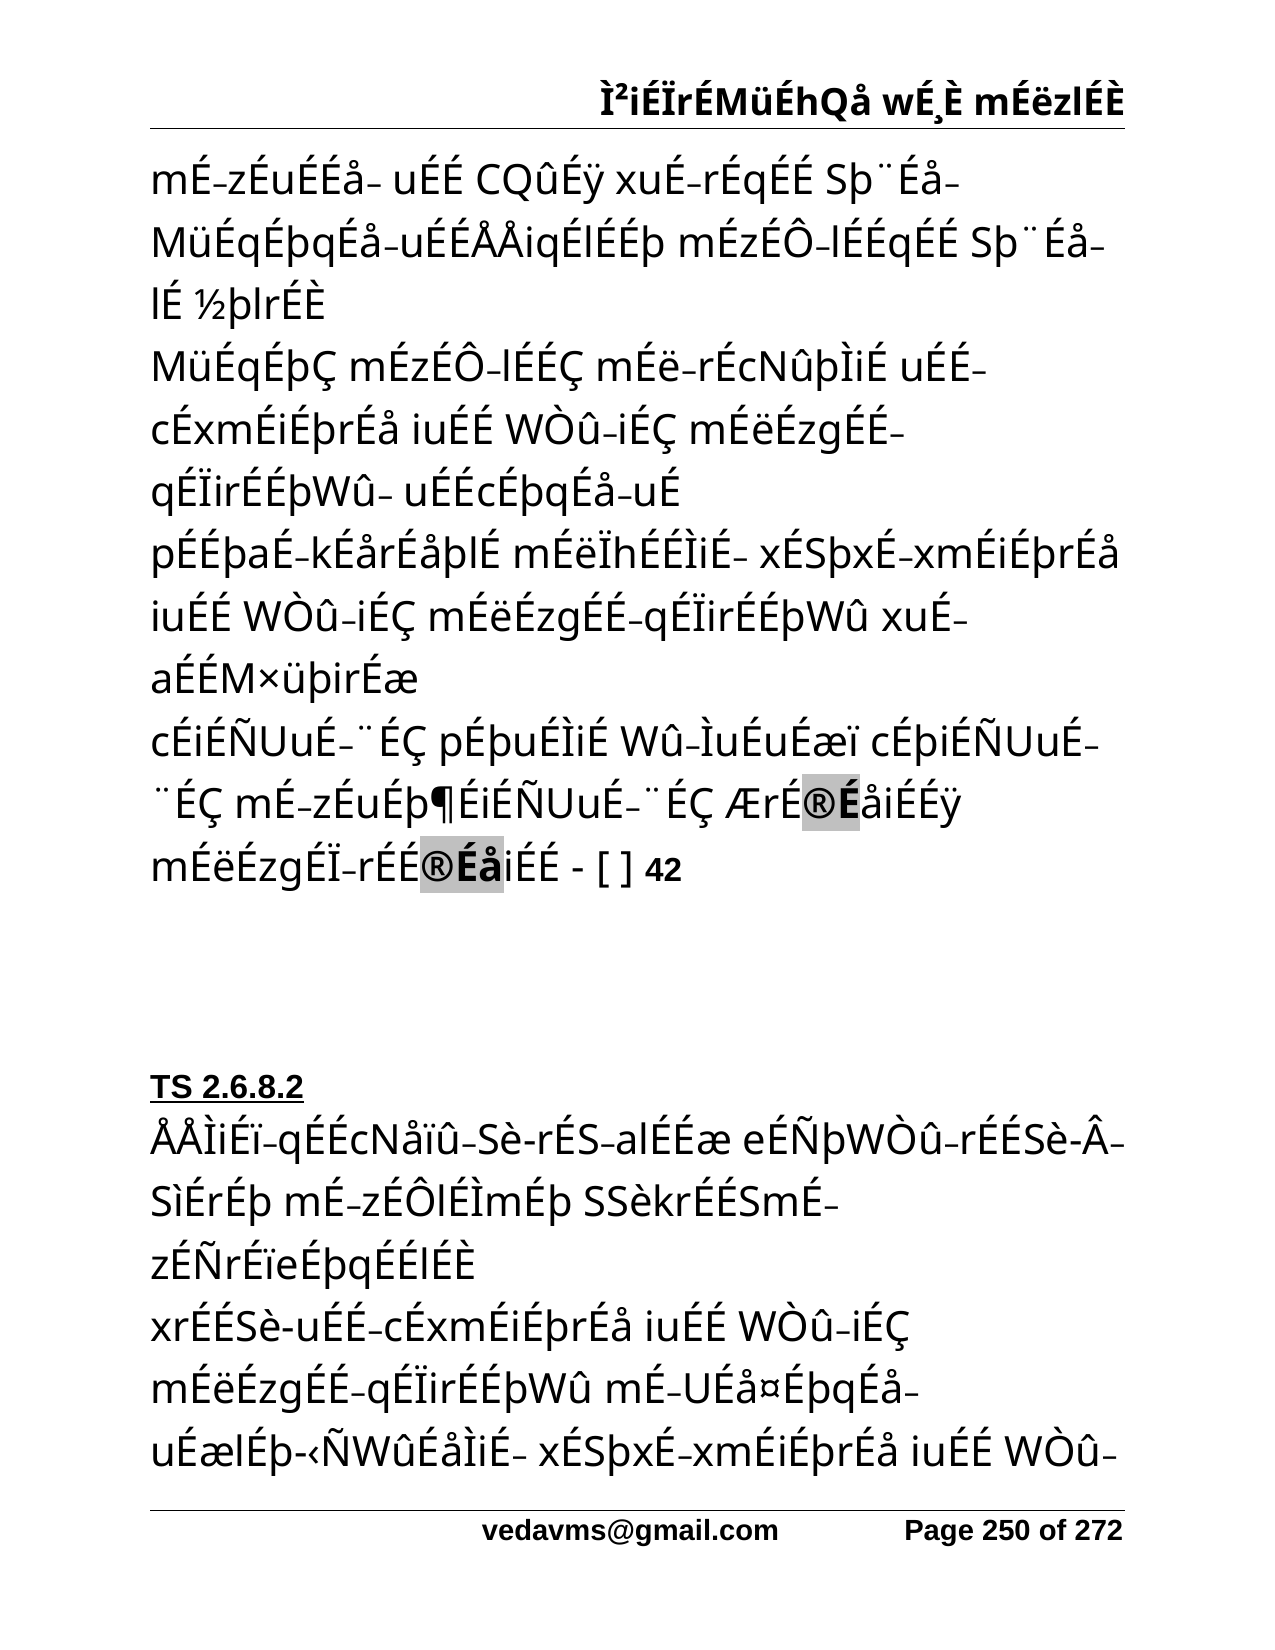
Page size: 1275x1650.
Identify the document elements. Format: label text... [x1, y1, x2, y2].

text mÉëÉzgÉÏ–rÉÉ®ÉåiÉÉ - [ ] 42 [150, 836, 420, 893]
text cÉiÉÑUuÉ–¨ÉÇ pÉþuÉÌiÉ Wû–ÌuÉuÉæï cÉþiÉÑUuÉ–¨ÉÇ mÉ–zÉuÉþ¶ÉiÉÑUuÉ–¨ÉÇ ÆrÉ®ÉåiÉÉÿ [150, 712, 1125, 831]
text TS 2.6.8.2 [150, 1067, 1158, 1106]
text pÉÉþaÉ–kÉårÉåþlÉ mÉëÏhÉÉÌiÉ– xÉSþxÉ–xmÉiÉþrÉå iuÉÉ WÒû–iÉÇ mÉëÉzgÉÉ–qÉÏirÉÉþWû xuÉ–aÉÉM×üþirÉæ [150, 524, 1125, 706]
text mÉëÉzgÉÏ–rÉÉ®ÉåiÉÉ - [ ] 42 [504, 836, 1125, 893]
text ÅÅÌiÉï–qÉÉcNåïû–Sè-rÉS–alÉÉæ eÉÑþWÒû–rÉÉSè-Â–SìÉrÉþ mÉ–zÉÔlÉÌmÉþ SSèkrÉÉSmÉ–zÉÑrÉïeÉþqÉÉlÉÈ [150, 1110, 1125, 1291]
text MüÉqÉþÇ mÉzÉÔ–lÉÉÇ mÉë–rÉcNûþÌiÉ uÉÉ–cÉxmÉiÉþrÉå iuÉÉ WÒû–iÉÇ mÉëÉzgÉÉ–qÉÏirÉÉþWû– uÉÉcÉþqÉå–uÉ [150, 337, 1125, 519]
text mÉ–zÉuÉÉå– uÉÉ CQûÉÿ xuÉ–rÉqÉÉ Sþ¨Éå– MüÉqÉþqÉå–uÉÉÅÅiqÉlÉÉþ mÉzÉÔ–lÉÉqÉÉ Sþ¨Éå– lÉ ½þlrÉÈ [150, 150, 1125, 332]
